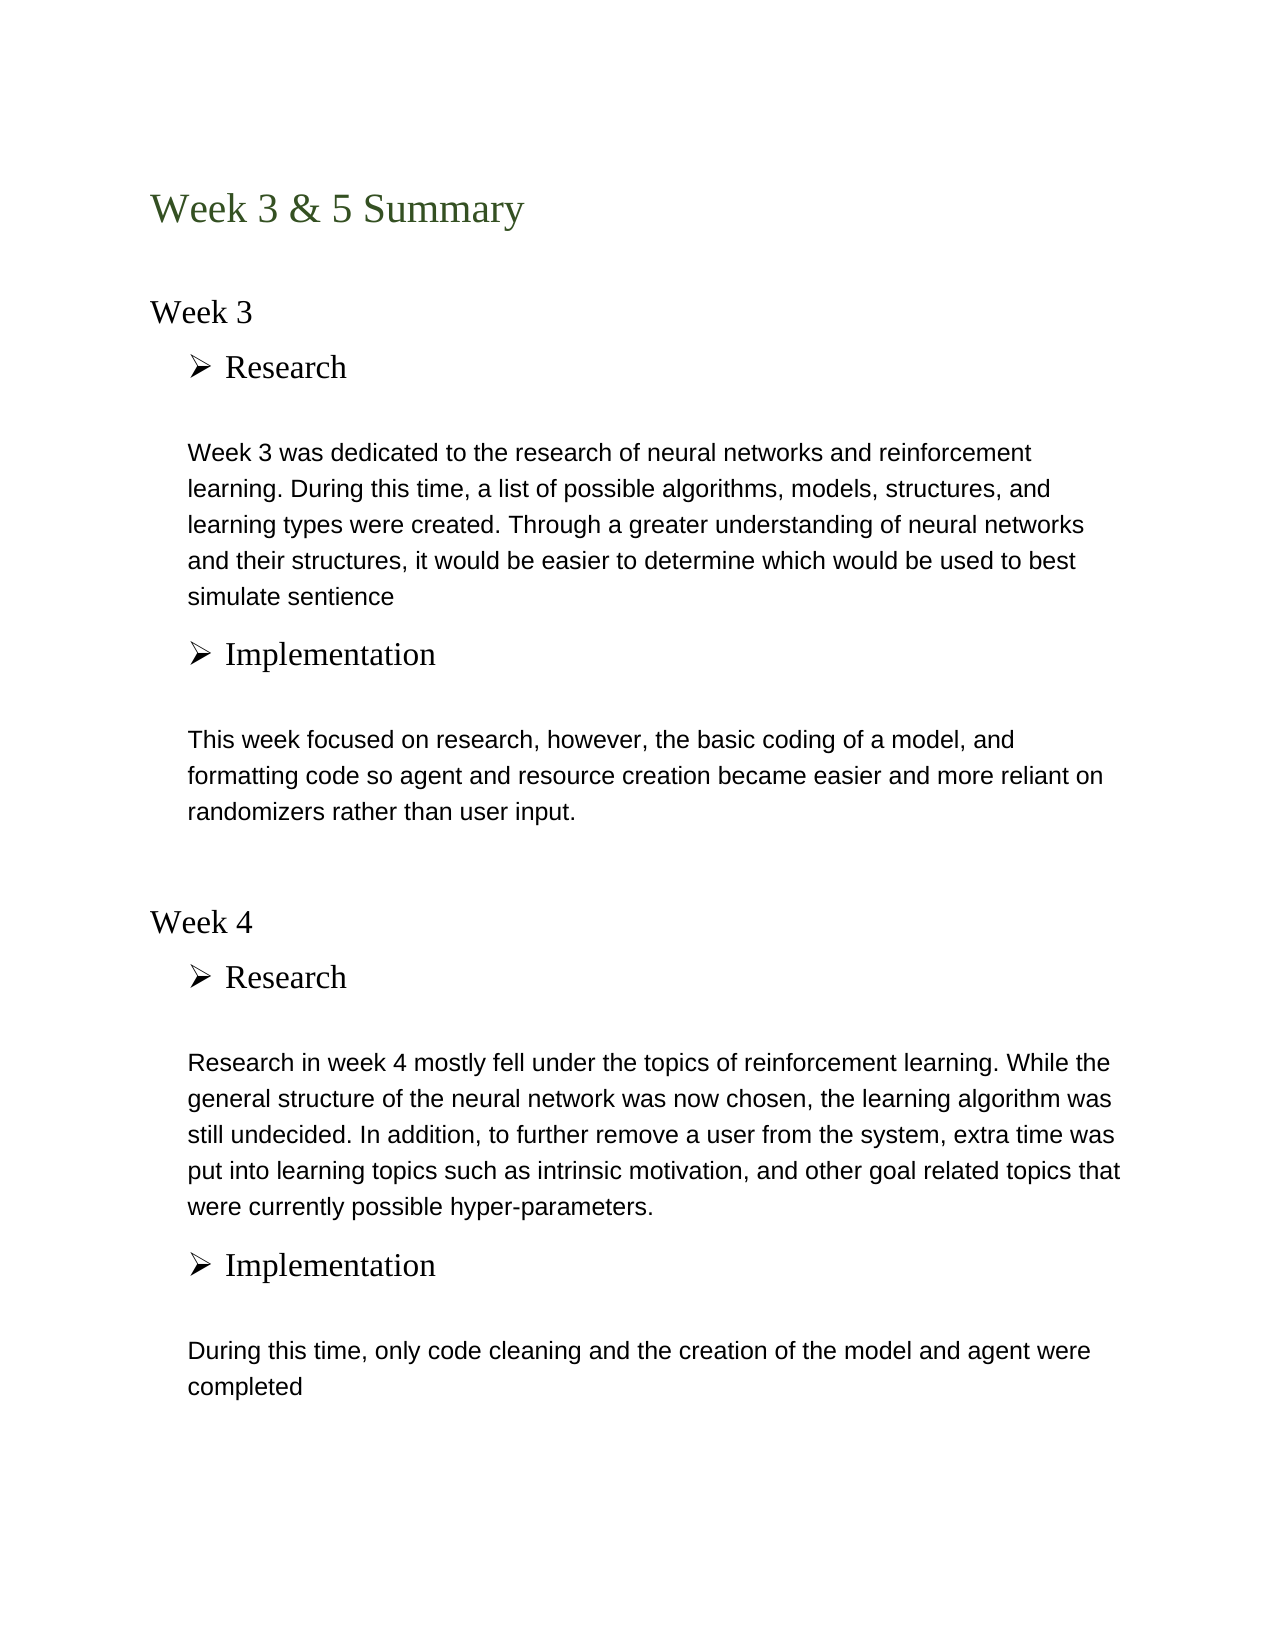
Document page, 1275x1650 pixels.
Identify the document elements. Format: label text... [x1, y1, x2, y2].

subtitle Research [187, 347, 1125, 386]
text During this time, only code cleaning and the creation of the model and agent were completed [187, 1336, 1125, 1400]
subtitle Research [187, 957, 1125, 996]
subtitle Week 3 [150, 292, 1125, 331]
text This week focused on research, however, the basic coding of a model, and formatting code so agent and resource creation became easier and more reliant on randomizers rather than user input. [187, 725, 1125, 826]
text Week 3 was dedicated to the research of neural networks and reinforcement learning. During this time, a list of possible algorithms, models, structures, and learning types were created. Through a greater understanding of neural networks and their structures, it would be easier to determine which would be used to best simulate sentience [187, 438, 1125, 611]
subtitle Implementation [187, 634, 1125, 673]
text Research in week 4 mostly fell under the topics of reinforcement learning. While the general structure of the neural network was now chosen, the learning algorithm was still undecided. In addition, to further remove a user from the system, extra time was put into learning topics such as intrinsic motivation, and other goal related topics that were currently possible hyper-parameters. [187, 1048, 1125, 1221]
subtitle Week 3 & 5 Summary [150, 183, 1125, 231]
subtitle Implementation [187, 1245, 1125, 1283]
subtitle Week 4 [150, 902, 1125, 941]
